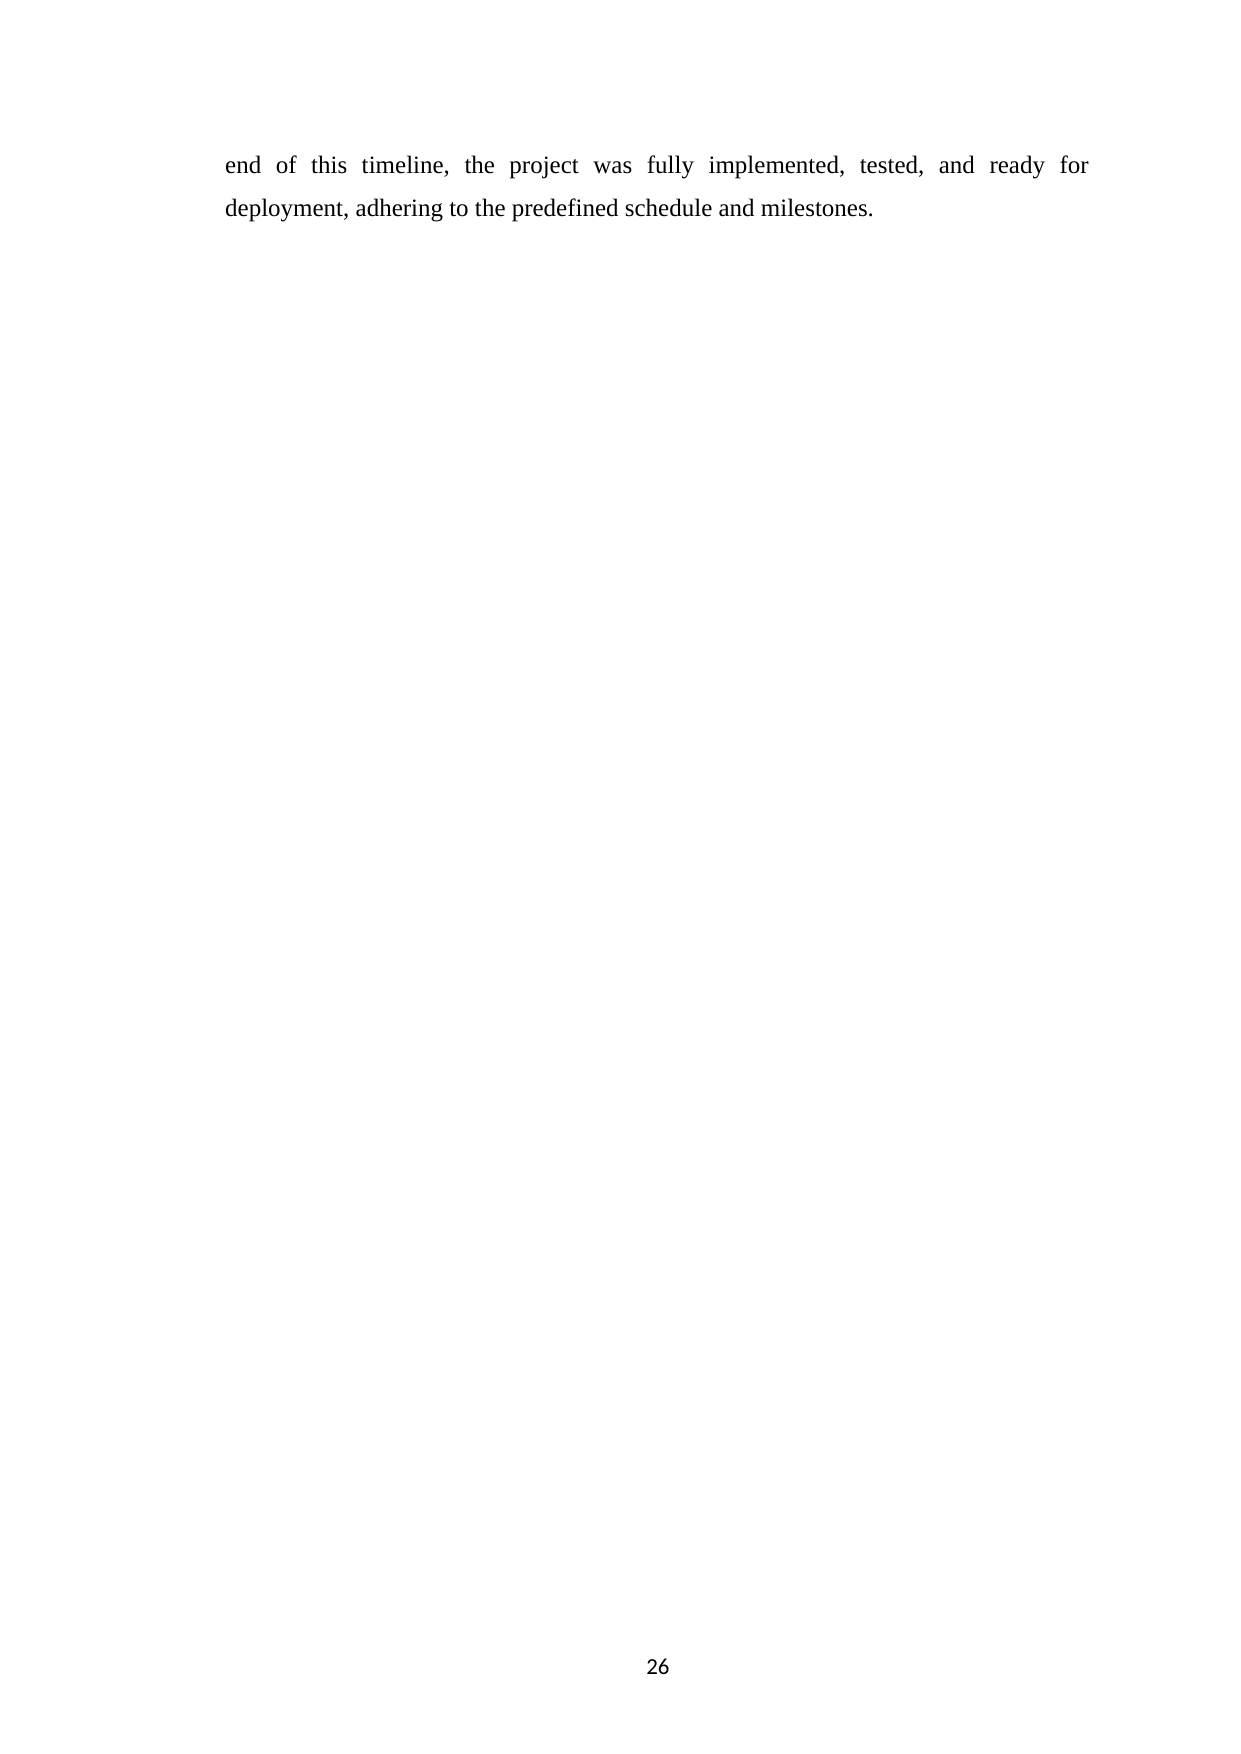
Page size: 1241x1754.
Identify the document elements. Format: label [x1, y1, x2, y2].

text [225, 150, 1090, 222]
